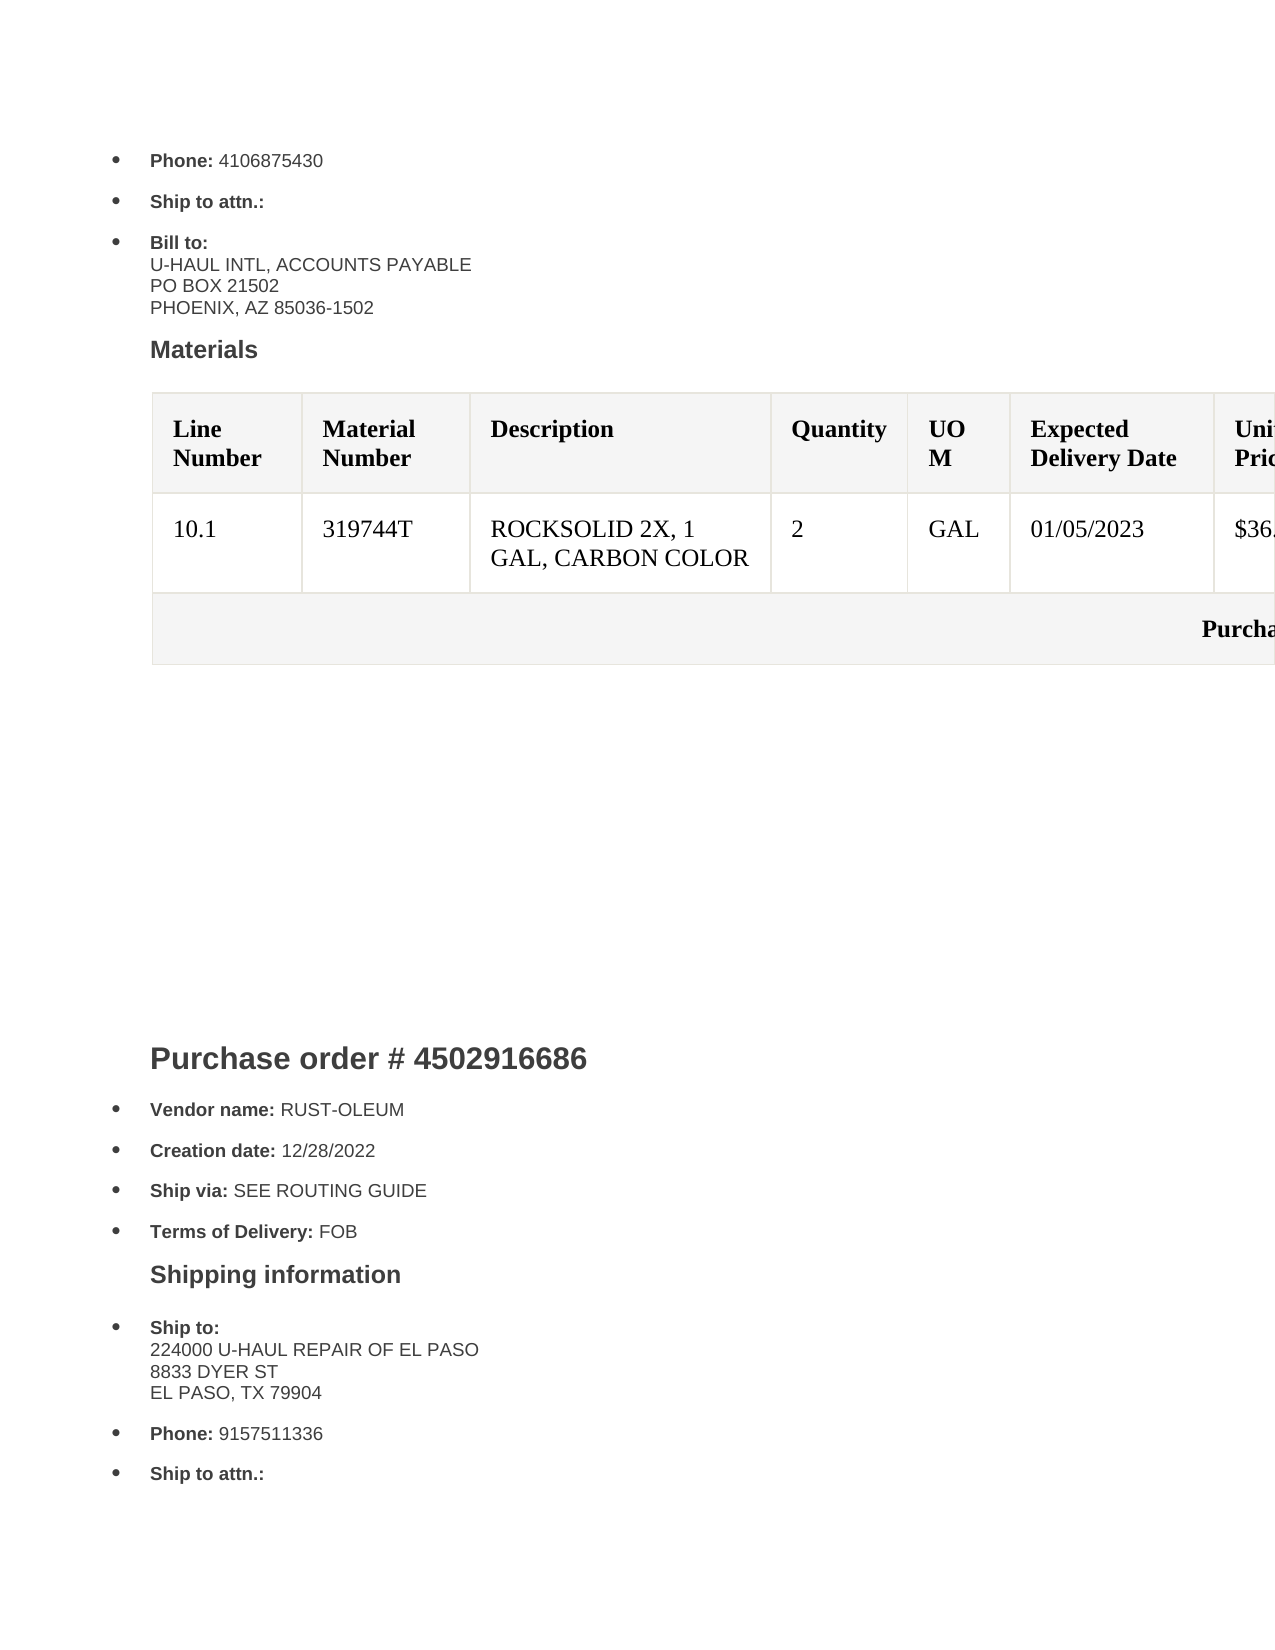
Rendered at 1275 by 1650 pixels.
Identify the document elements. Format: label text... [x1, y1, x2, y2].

list Bill to: U-HAUL INTL, ACCOUNTS PAYABLE PO BOX 21502 PHOENIX, AZ 85036-1502 [112, 232, 1125, 318]
table_cell 319744T [303, 494, 469, 592]
table_cell ROCKSOLID 2X, 1 GAL, CARBON COLOR [471, 494, 770, 592]
list Ship to attn.: [112, 191, 1125, 213]
text Materials [150, 335, 1125, 364]
list Phone: 9157511336 [112, 1422, 1125, 1444]
text Shipping information [150, 1260, 1125, 1289]
table_cell Purchase order total: $73.28 [153, 594, 1274, 664]
table_cell $36.6400 [1215, 494, 1274, 592]
list Phone: 4106875430 [112, 150, 1125, 172]
table_cell 2 [772, 494, 907, 592]
table_header Material Number [303, 394, 469, 492]
table_header Quantity [772, 394, 907, 492]
text Purchase order # 4502916686 [150, 1040, 1125, 1076]
table_cell 10.1 [153, 494, 301, 592]
list Ship to attn.: [112, 1463, 1125, 1485]
table_header Line Number [153, 394, 301, 492]
table_header UOM [908, 394, 1009, 492]
table_header Unit Price [1215, 394, 1274, 492]
table_header Expected Delivery Date [1011, 394, 1213, 492]
table_cell GAL [908, 494, 1009, 592]
list Terms of Delivery: FOB [112, 1221, 1125, 1243]
table_cell 01/05/2023 [1011, 494, 1213, 592]
table_header Description [471, 394, 770, 492]
list Vendor name: RUST-OLEUM [112, 1099, 1125, 1121]
list Ship via: SEE ROUTING GUIDE [112, 1180, 1125, 1202]
list Creation date: 12/28/2022 [112, 1139, 1125, 1162]
list Ship to: 224000 U-HAUL REPAIR OF EL PASO 8833 DYER ST EL PASO, TX 79904 [112, 1317, 1125, 1404]
